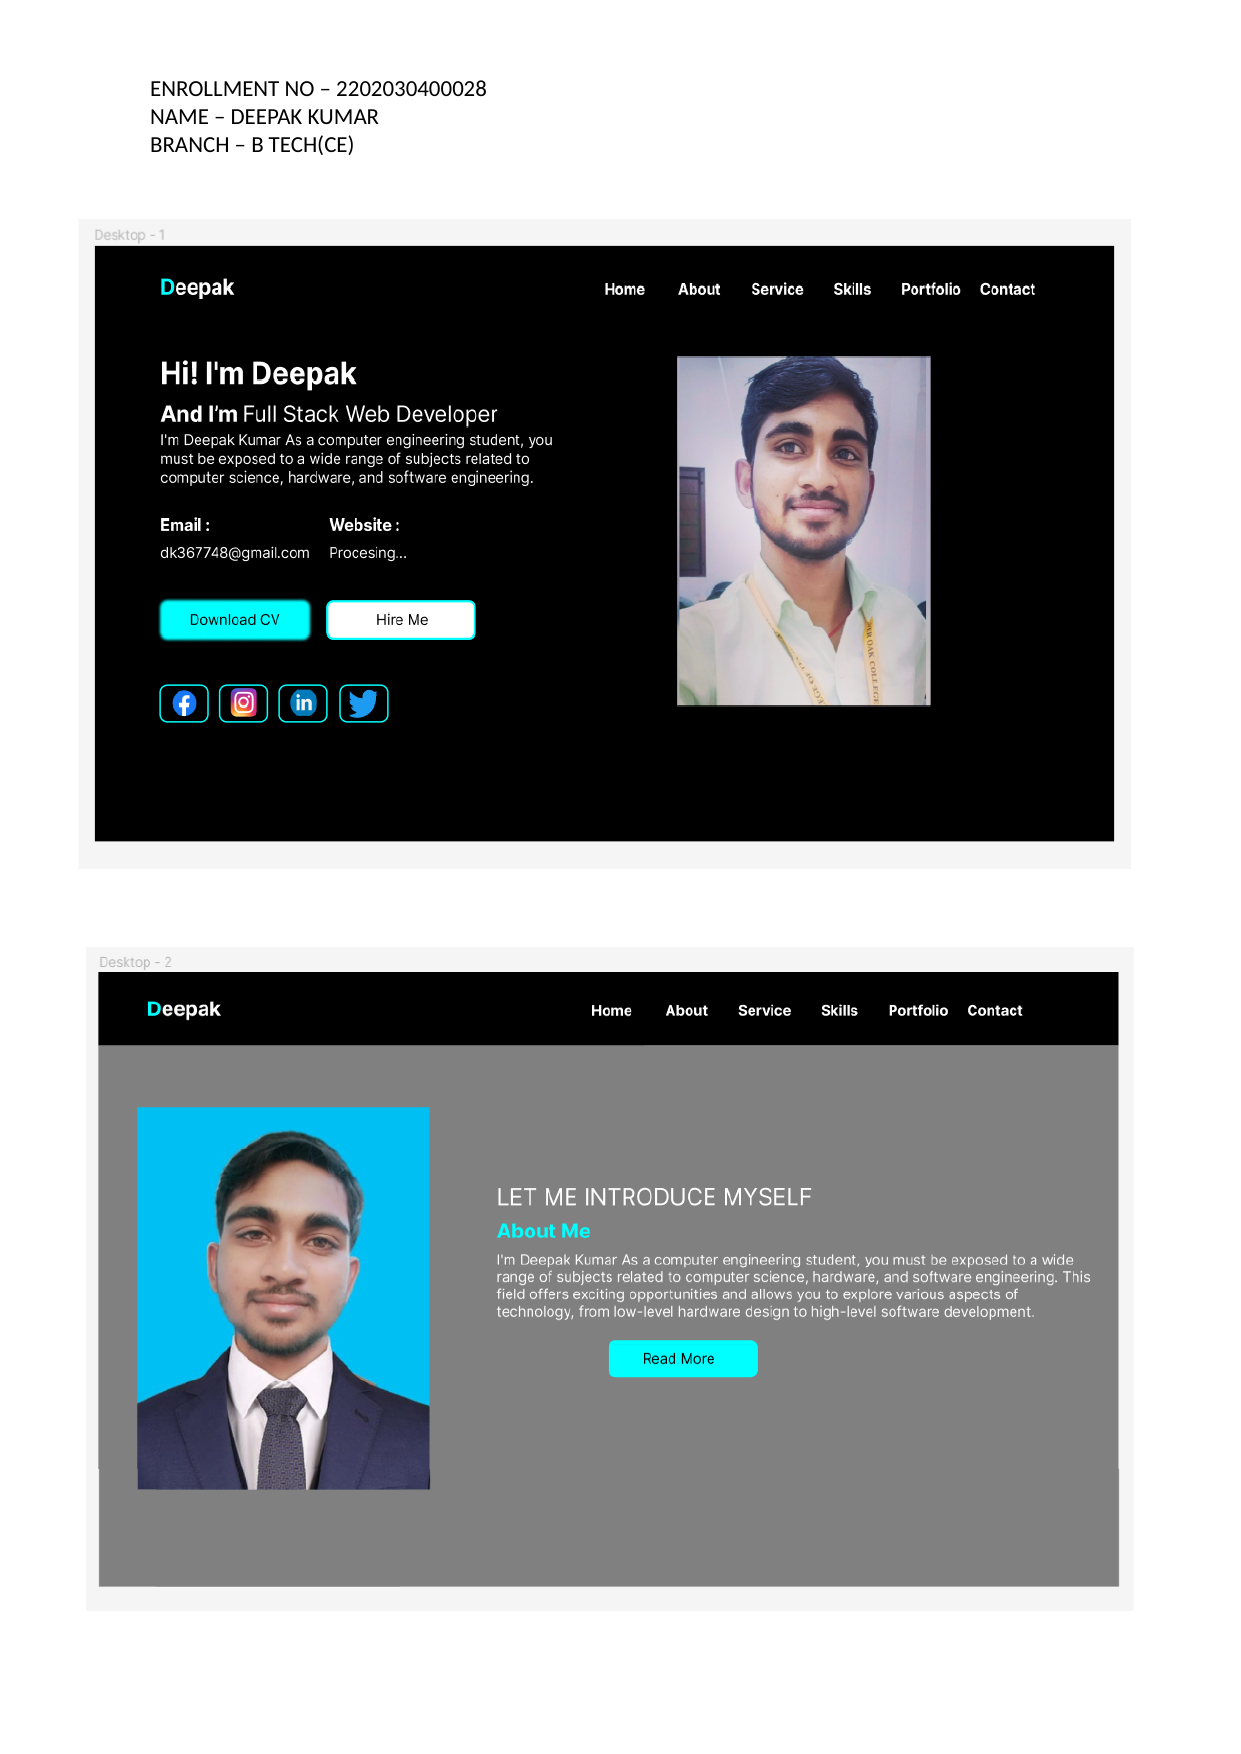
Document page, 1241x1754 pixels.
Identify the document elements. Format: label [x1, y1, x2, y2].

picture [86, 947, 1134, 1611]
picture [78, 219, 1132, 869]
